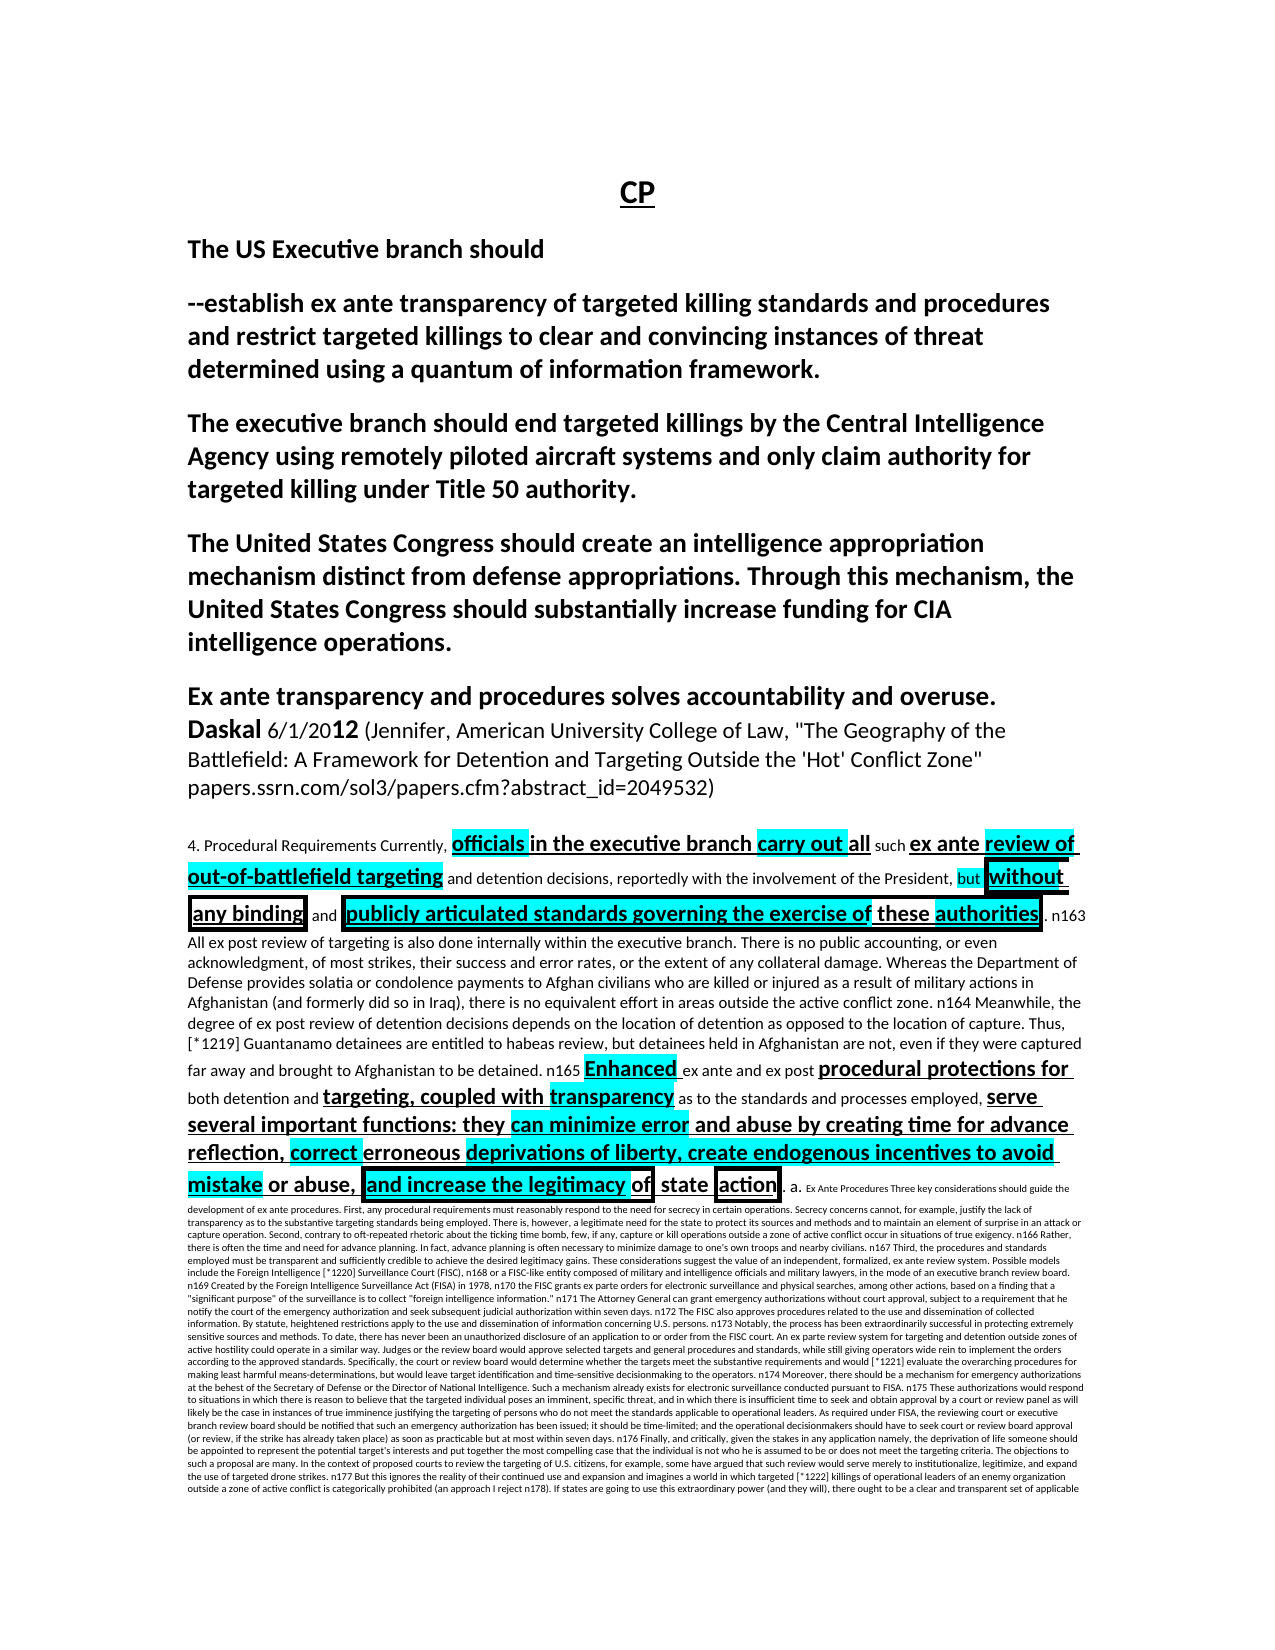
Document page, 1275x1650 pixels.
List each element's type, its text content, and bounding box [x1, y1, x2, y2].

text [187, 829, 1087, 1496]
subtitle --establish ex ante transparency of targeted killing standards and procedures and restrict targeted killings to clear and convincing instances of threat determined using a quantum of information framework. [187, 286, 1087, 385]
subtitle The executive branch should end targeted killings by the Central Intelligence Agency using remotely piloted aircraft systems and only claim authority for targeted killing under Title 50 authority. [187, 406, 1087, 505]
subtitle The United States Congress should create an intelligence appropriation mechanism distinct from defense appropriations. Through this mechanism, the United States Congress should substantially increase funding for CIA intelligence operations. [187, 526, 1087, 658]
subtitle Ex ante transparency and procedures solves accountability and overuse. [187, 679, 1087, 712]
text Daskal 6/1/2012 (Jennifer, American University College of Law, "The Geography of the Battlefield: A Framework for Detention and Targeting Outside the 'Hot' Conflict Zone" papers.ssrn.com/sol3/papers.cfm?abstract_id=2049532) [187, 712, 1087, 801]
subtitle CP [187, 171, 1087, 212]
subtitle The US Executive branch should [187, 232, 1087, 265]
